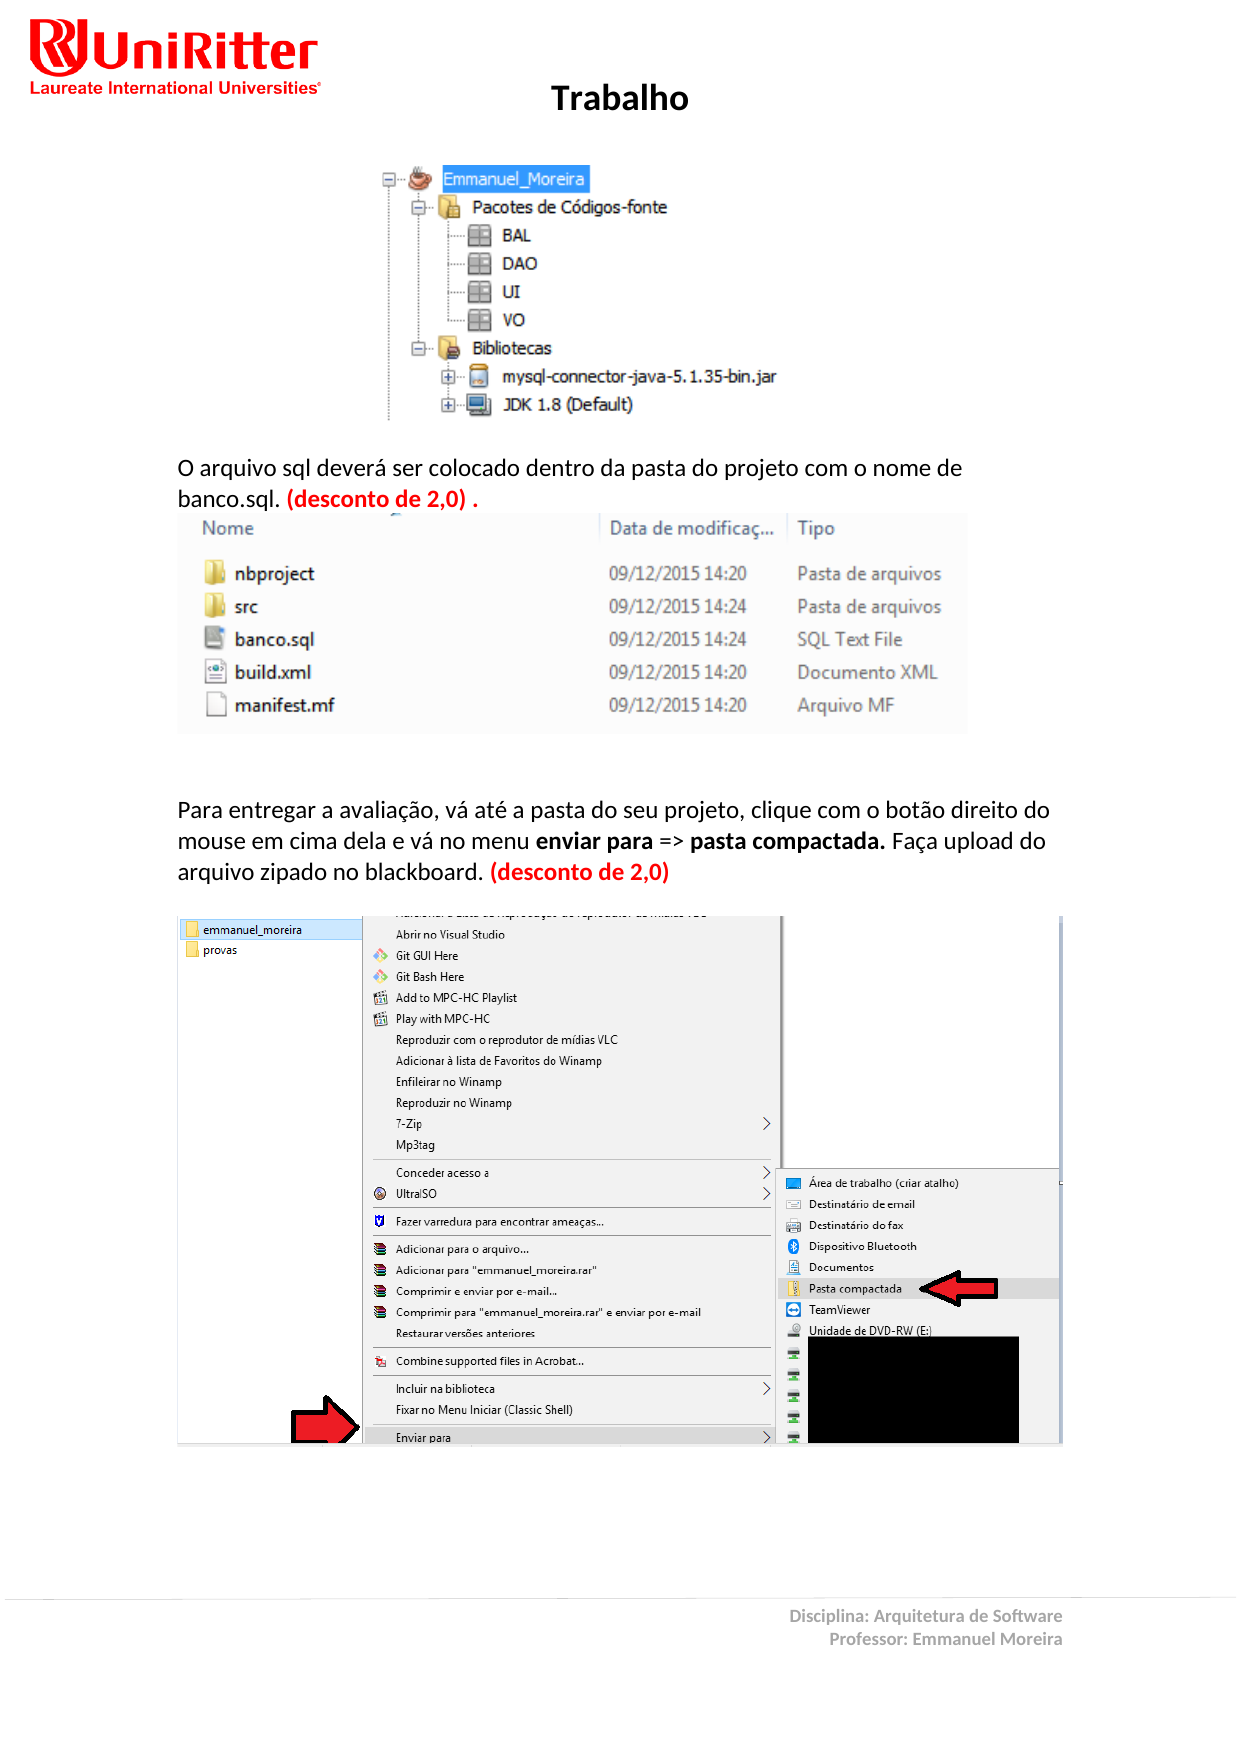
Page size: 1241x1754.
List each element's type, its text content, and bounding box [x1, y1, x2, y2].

picture [177, 513, 968, 734]
picture [30, 19, 321, 94]
text O arquivo sql deverá ser colocado dentro da pasta do projeto com o nome de banco.sql. (desconto de 2,0) . [177, 452, 1063, 513]
text Para entregar a avaliação, vá até a pasta do seu projeto, clique com o botão direito do mouse em cima dela e vá no menu enviar para => pasta compactada. Faça upload do arquivo zipado no blackboard. (desconto de 2,0) [177, 794, 1063, 886]
picture [177, 916, 1063, 1447]
picture [382, 165, 858, 422]
